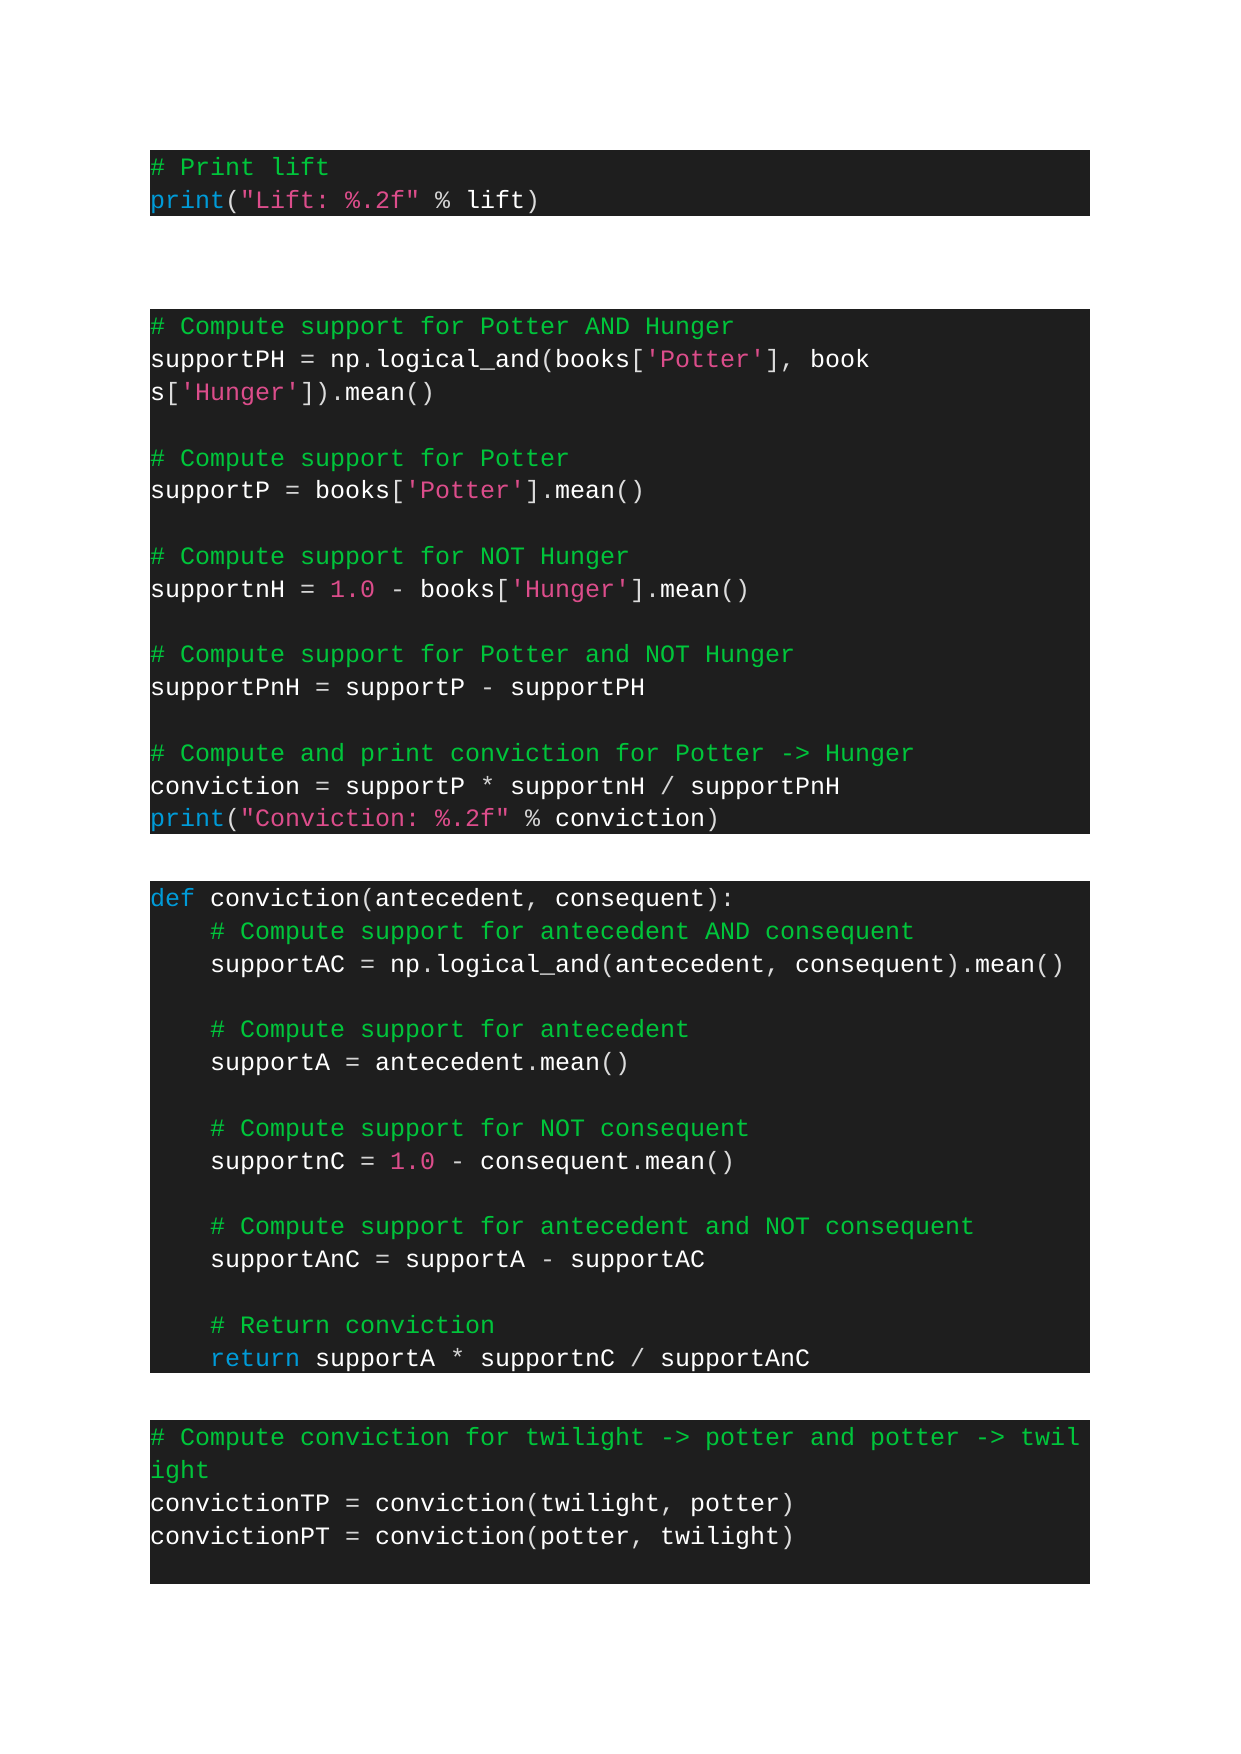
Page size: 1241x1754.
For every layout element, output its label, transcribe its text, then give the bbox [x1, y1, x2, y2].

text supportAnC = supportA - supportAC [150, 1242, 1090, 1275]
text # Compute support for NOT consequent [150, 1111, 1090, 1144]
text # Compute conviction for twilight -> potter and potter -> twilight [150, 1420, 1090, 1486]
text # Compute support for NOT Hunger [150, 539, 1090, 572]
text return supportA * supportnC / supportAnC [150, 1341, 1090, 1373]
text # Return conviction [150, 1308, 1090, 1341]
text supportnH = 1.0 - books['Hunger'].mean() [150, 572, 1090, 605]
text supportnC = 1.0 - consequent.mean() [150, 1144, 1090, 1177]
text # Compute support for antecedent and NOT consequent [150, 1209, 1090, 1242]
text supportPH = np.logical_and(books['Potter'], books['Hunger']).mean() [150, 342, 1090, 408]
text convictionPT = conviction(potter, twilight) [150, 1519, 1090, 1552]
text supportA = antecedent.mean() [150, 1045, 1090, 1078]
text # Compute support for Potter [150, 441, 1090, 473]
text # Compute support for Potter and NOT Hunger [150, 637, 1090, 670]
text def conviction(antecedent, consequent): [150, 881, 1090, 914]
text supportP = books['Potter'].mean() [150, 473, 1090, 506]
text # Compute and print conviction for Potter -> Hunger [150, 736, 1090, 769]
text # Compute support for antecedent [150, 1012, 1090, 1045]
text # Compute support for Potter AND Hunger [150, 309, 1090, 342]
text supportAC = np.logical_and(antecedent, consequent).mean() [150, 947, 1090, 980]
text conviction = supportP * supportnH / supportPnH [150, 769, 1090, 802]
text convictionTP = conviction(twilight, potter) [150, 1486, 1090, 1519]
text # Print lift [150, 150, 1090, 183]
text # Compute support for antecedent AND consequent [150, 914, 1090, 947]
text print("Lift: %.2f" % lift) [150, 183, 1090, 216]
text supportPnH = supportP - supportPH [150, 670, 1090, 703]
text print("Conviction: %.2f" % conviction) [150, 802, 1090, 834]
